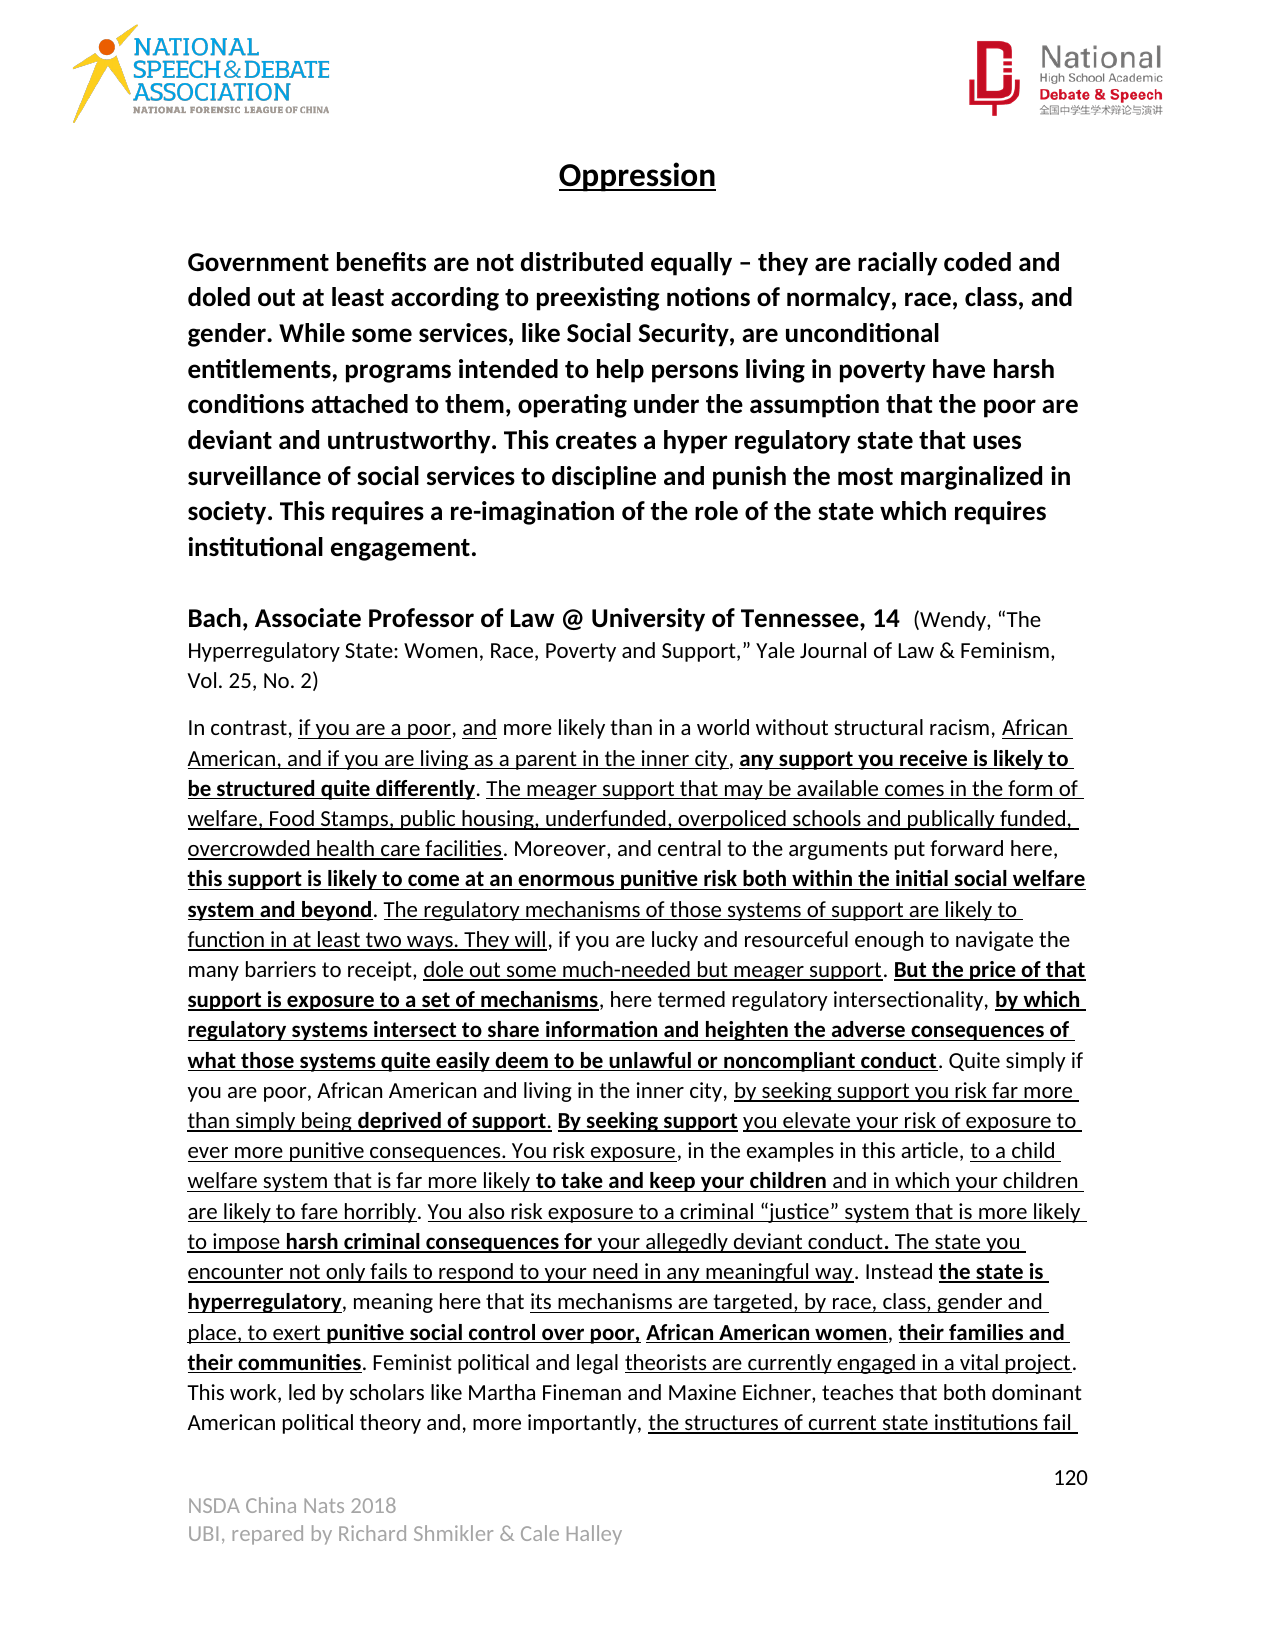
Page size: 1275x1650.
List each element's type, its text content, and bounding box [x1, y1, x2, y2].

subtitle Government benefits are not distributed equally – they are racially coded and doled out at least according to preexisting notions of normalcy, race, class, and gender. While some services, like Social Security, are unconditional entitlements, programs intended to help persons living in poverty have harsh conditions attached to them, operating under the assumption that the poor are deviant and untrustworthy. This creates a hyper regulatory state that uses surveillance of social services to discipline and punish the most marginalized in society. This requires a re-imagination of the role of the state which requires institutional engagement. [187, 245, 1088, 563]
subtitle Oppression [187, 154, 1088, 195]
picture [72, 24, 330, 123]
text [187, 713, 1088, 1436]
picture [959, 27, 1171, 128]
text Bach, Associate Professor of Law @ University of Tennessee, 14 (Wendy, “The Hyperregulatory State: Women, Race, Poverty and Support,” Yale Journal of Law & Feminism, Vol. 25, No. 2) [187, 566, 1088, 695]
